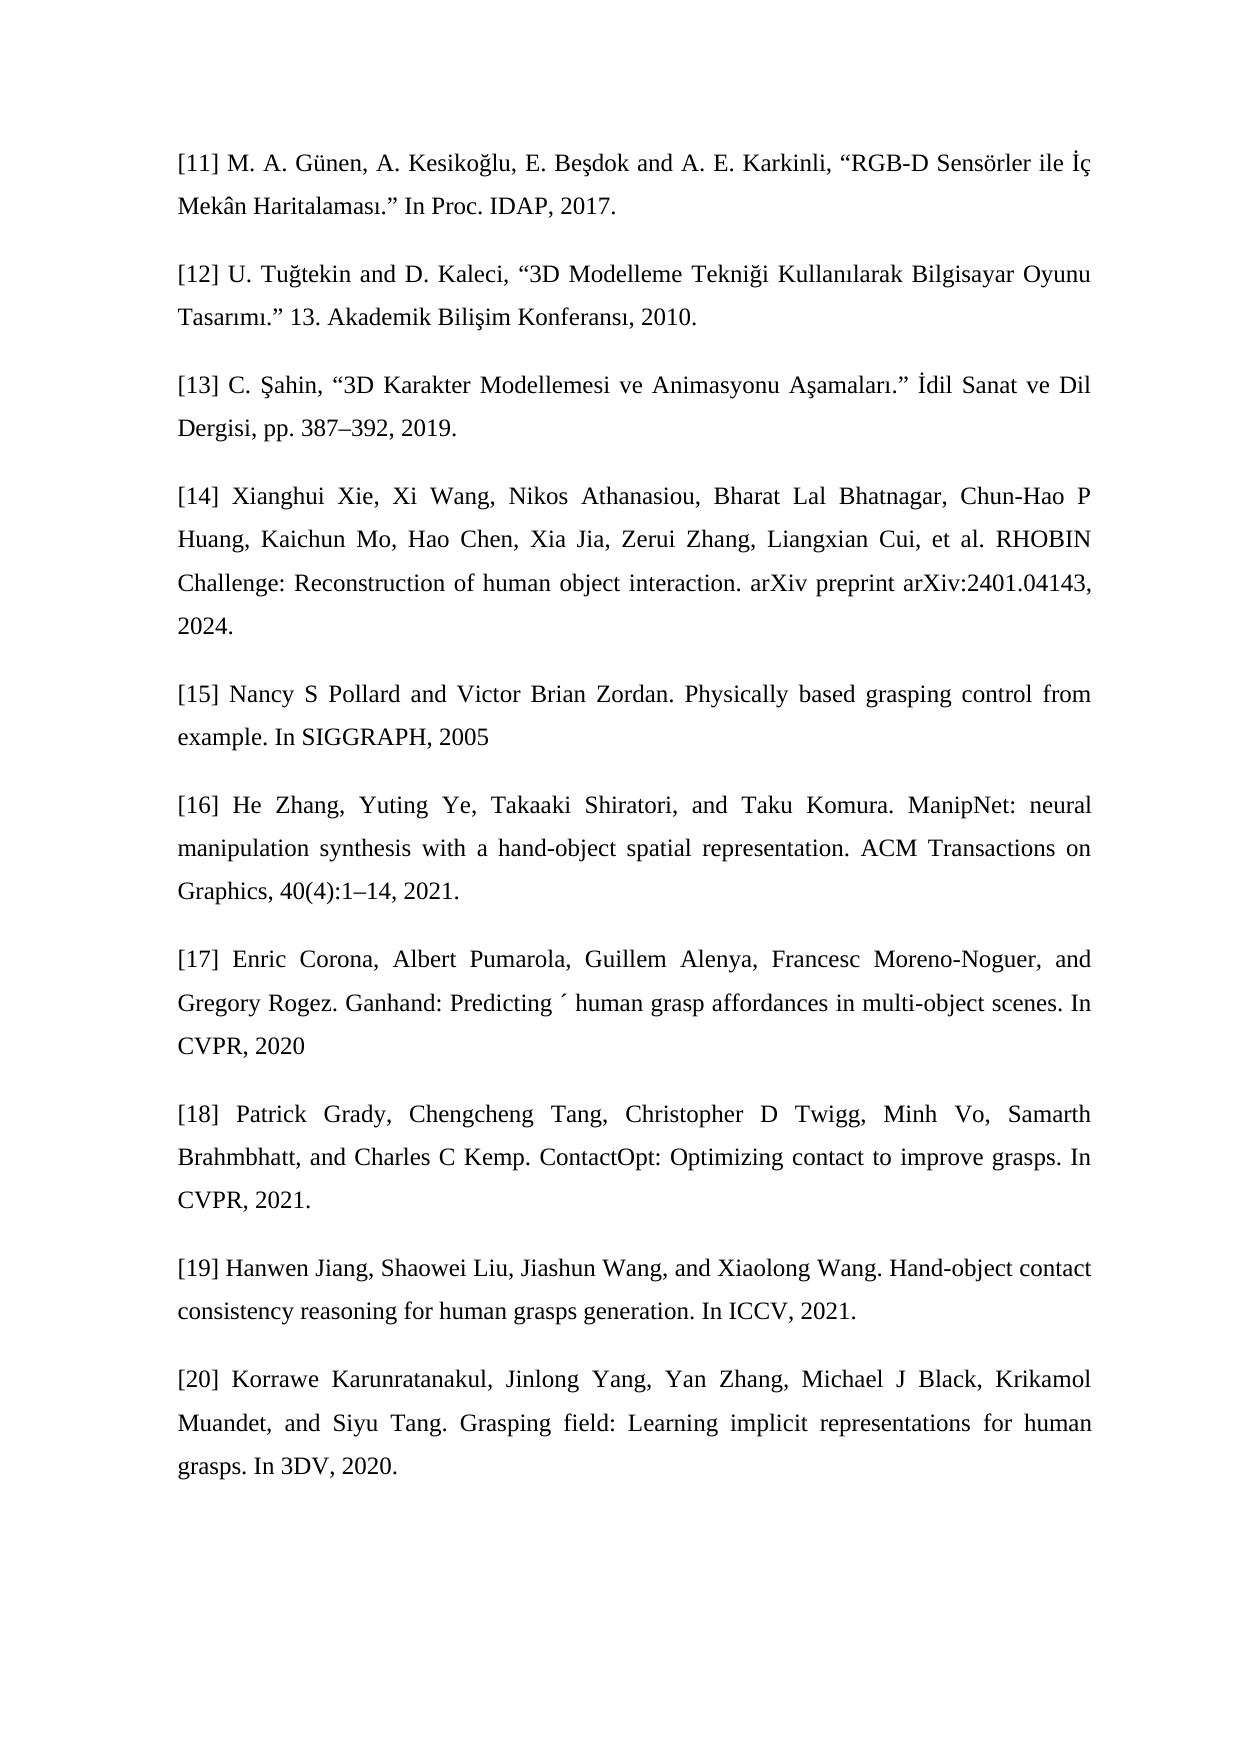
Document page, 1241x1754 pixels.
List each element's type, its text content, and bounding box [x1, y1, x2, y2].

text [11] M. A. Günen, A. Kesikoğlu, E. Beşdok and A. E. Karkinli, “RGB-D Sensörler ile İç Mekân Haritalaması.” In Proc. IDAP, 2017. [177, 148, 1092, 219]
text [13] C. Şahin, “3D Karakter Modellemesi ve Animasyonu Aşamaları.” İdil Sanat ve Dil Dergisi, pp. 387–392, 2019. [177, 370, 1092, 442]
text [20] Korrawe Karunratanakul, Jinlong Yang, Yan Zhang, Michael J Black, Krikamol Muandet, and Siyu Tang. Grasping field: Learning implicit representations for human grasps. In 3DV, 2020. [177, 1364, 1092, 1479]
text [17] Enric Corona, Albert Pumarola, Guillem Alenya, Francesc Moreno-Noguer, and Gregory Rogez. Ganhand: Predicting ´ human grasp affordances in multi-object scenes. In CVPR, 2020 [177, 944, 1092, 1059]
text [14] Xianghui Xie, Xi Wang, Nikos Athanasiou, Bharat Lal Bhatnagar, Chun-Hao P Huang, Kaichun Mo, Hao Chen, Xia Jia, Zerui Zhang, Liangxian Cui, et al. RHOBIN Challenge: Reconstruction of human object interaction. arXiv preprint arXiv:2401.04143, 2024. [177, 481, 1092, 639]
text [19] Hanwen Jiang, Shaowei Liu, Jiashun Wang, and Xiaolong Wang. Hand-object contact consistency reasoning for human grasps generation. In ICCV, 2021. [177, 1253, 1092, 1325]
text [18] Patrick Grady, Chengcheng Tang, Christopher D Twigg, Minh Vo, Samarth Brahmbhatt, and Charles C Kemp. ContactOpt: Optimizing contact to improve grasps. In CVPR, 2021. [177, 1099, 1092, 1214]
text [16] He Zhang, Yuting Ye, Takaaki Shiratori, and Taku Komura. ManipNet: neural manipulation synthesis with a hand-object spatial representation. ACM Transactions on Graphics, 40(4):1–14, 2021. [177, 790, 1092, 905]
text [15] Nancy S Pollard and Victor Brian Zordan. Physically based grasping control from example. In SIGGRAPH, 2005 [177, 679, 1092, 751]
text [12] U. Tuğtekin and D. Kaleci, “3D Modelleme Tekniği Kullanılarak Bilgisayar Oyunu Tasarımı.” 13. Akademik Bilişim Konferansı, 2010. [177, 259, 1092, 331]
